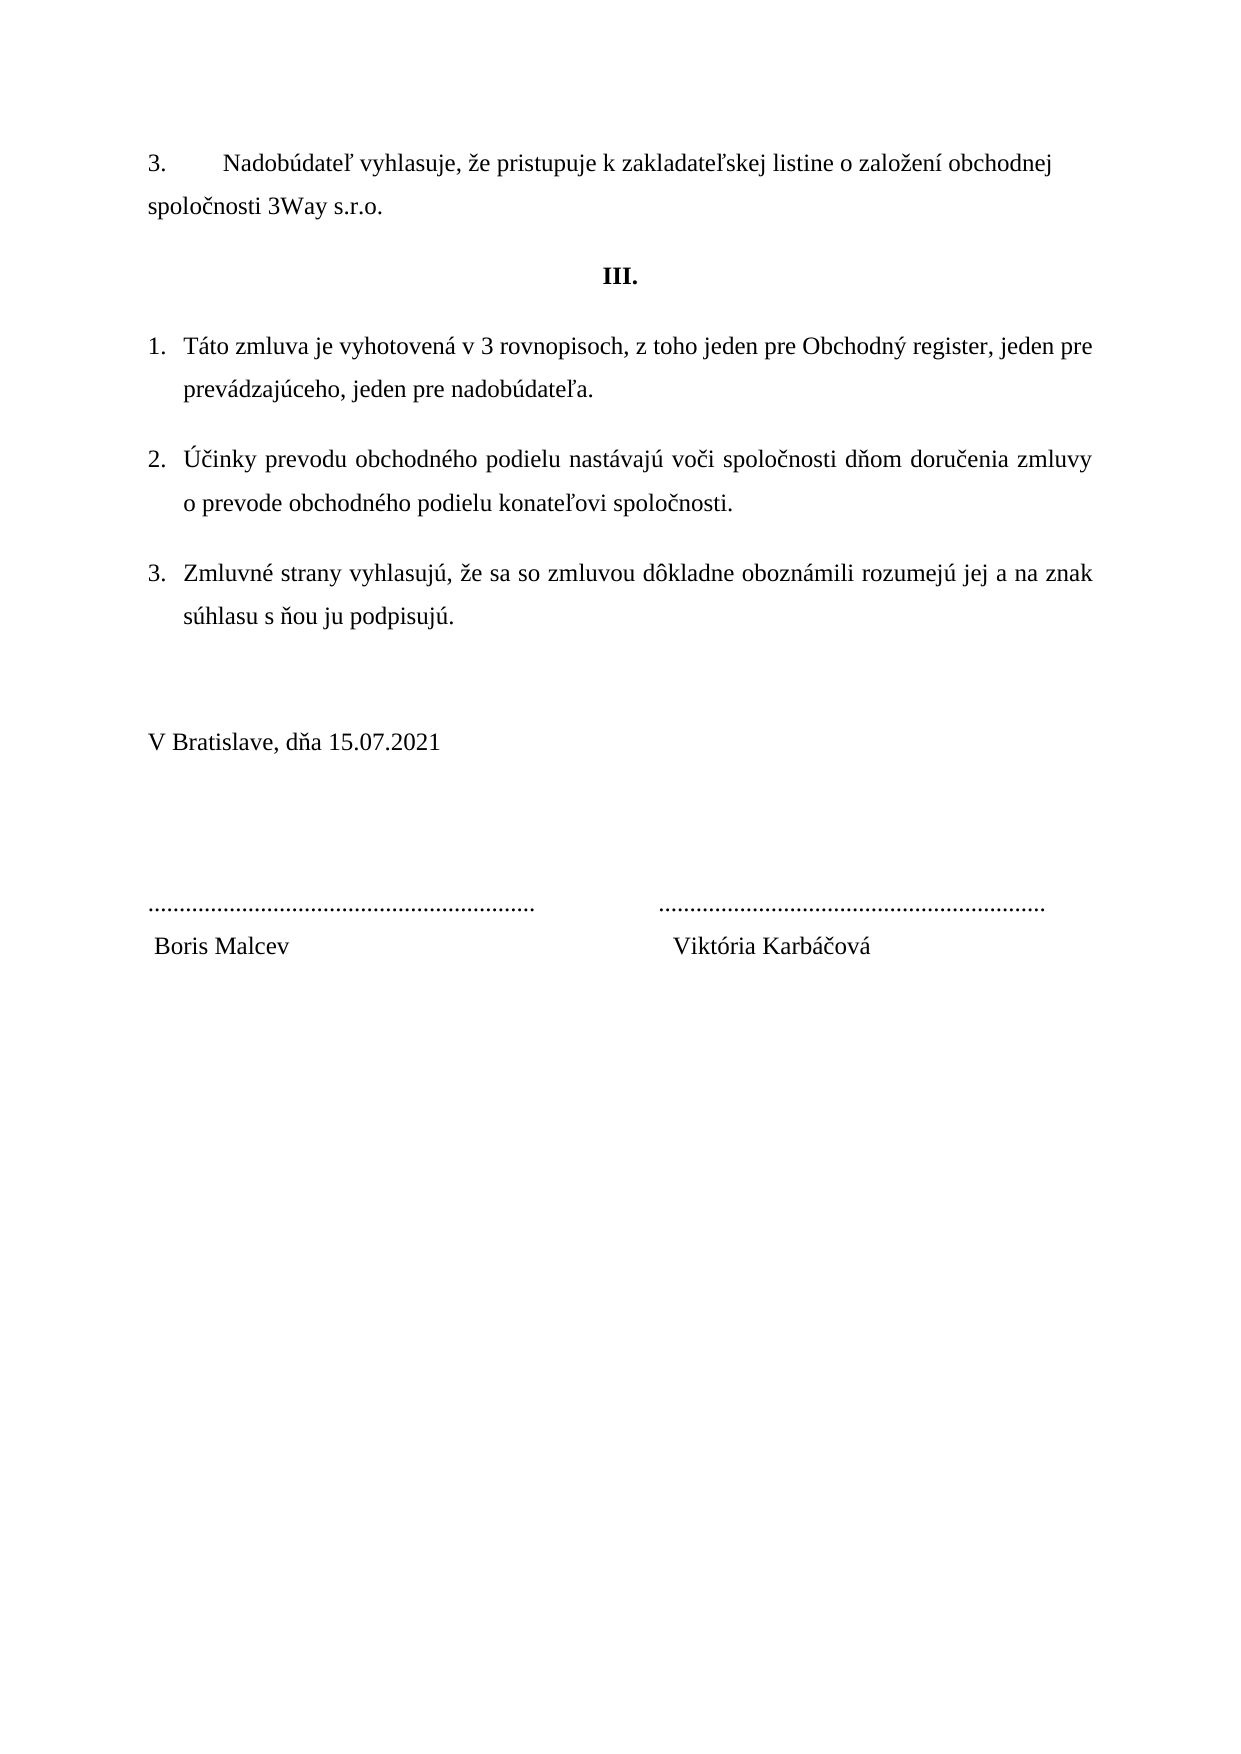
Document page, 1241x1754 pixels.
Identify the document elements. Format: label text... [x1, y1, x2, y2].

text Boris Malcev Viktória Karbáčová [148, 931, 1093, 960]
text 2. Účinky prevodu obchodného podielu nastávajú voči spoločnosti dňom doručenia zmluvy o prevode obchodného podielu konateľovi spoločnosti. [148, 444, 1093, 516]
text V Bratislave, dňa 15.07.2021 [148, 727, 1093, 756]
text 3. Nadobúdateľ vyhlasuje, že pristupuje k zakladateľskej listine o založení obchodnej spoločnosti 3Way s.r.o. [148, 148, 1093, 219]
text .............................................................. .............................................................. [148, 888, 1093, 917]
text 1. Táto zmluva je vyhotovená v 3 rovnopisoch, z toho jeden pre Obchodný register, jeden pre prevádzajúceho, jeden pre nadobúdateľa. [148, 331, 1093, 403]
text 3. Zmluvné strany vyhlasujú, že sa so zmluvou dôkladne oboznámili rozumejú jej a na znak súhlasu s ňou ju podpisujú. [148, 558, 1093, 630]
text III. [148, 261, 1093, 290]
